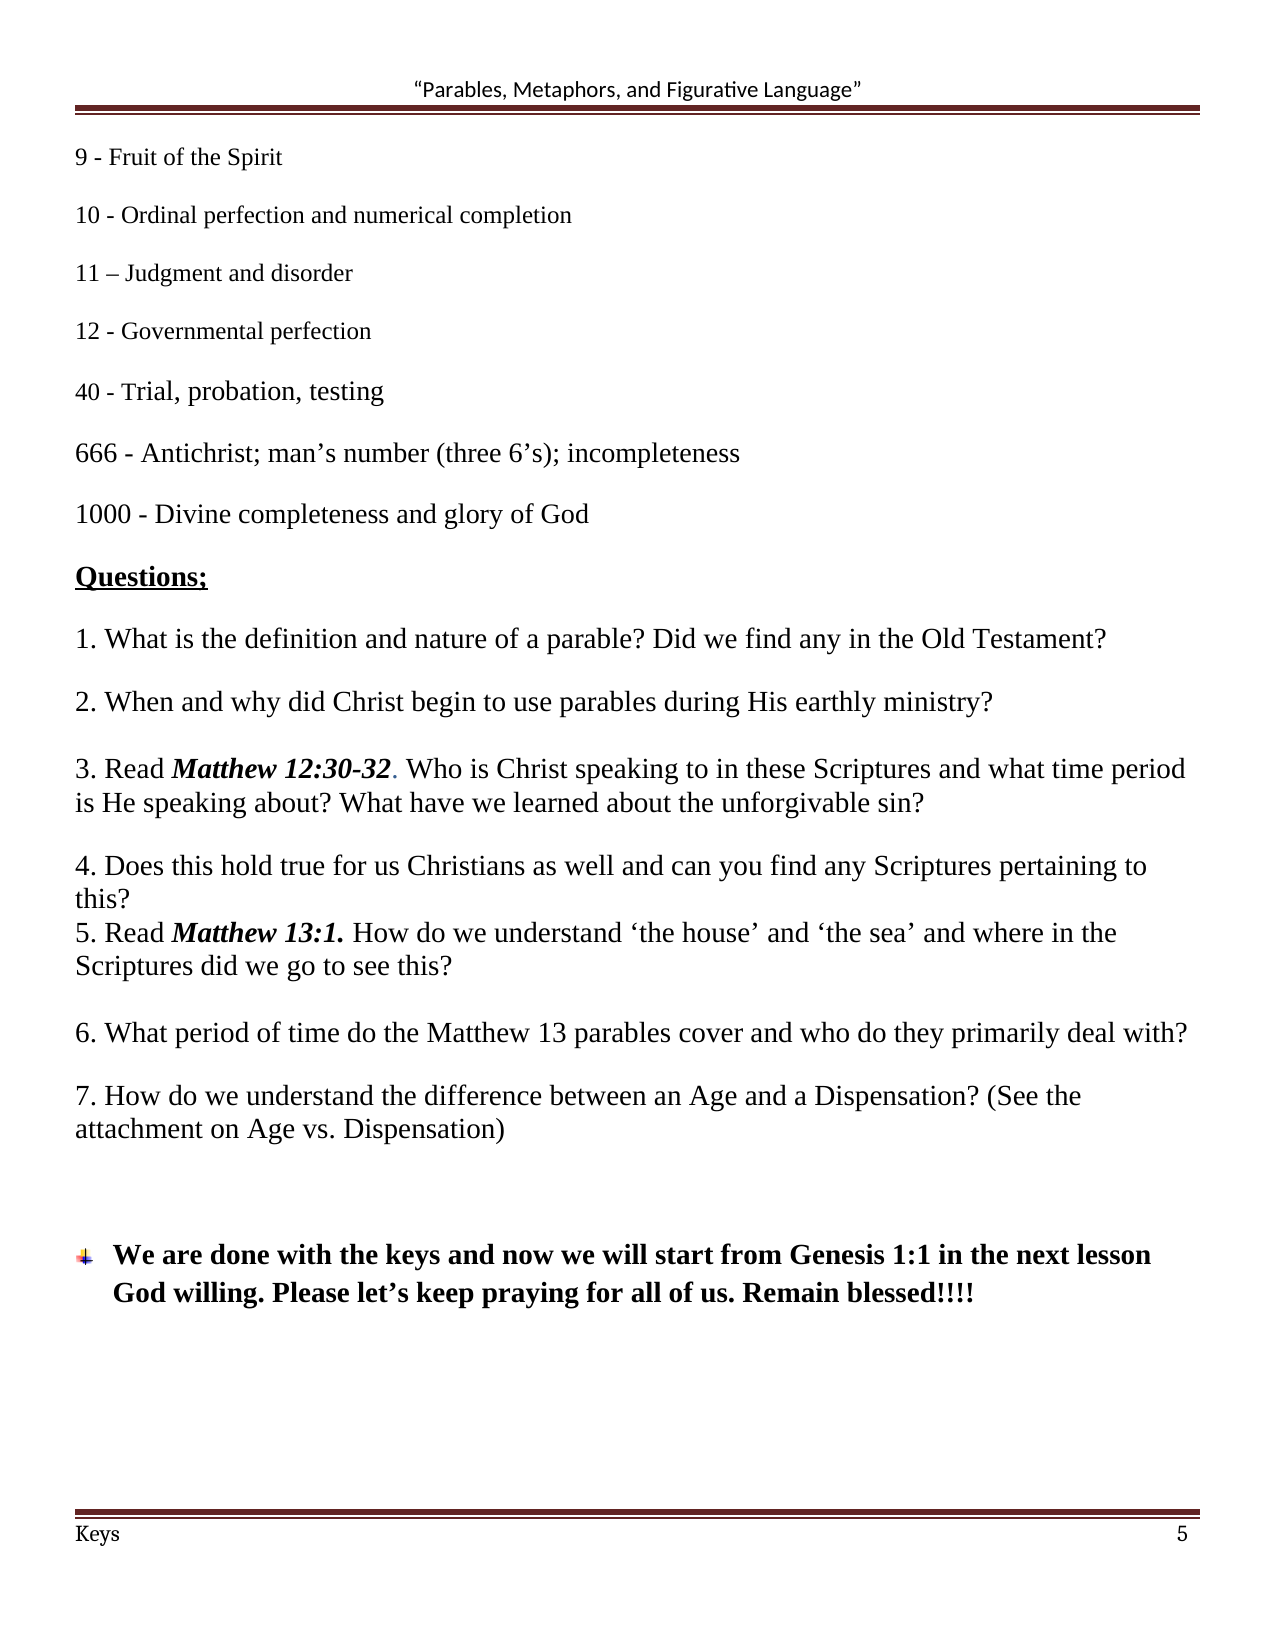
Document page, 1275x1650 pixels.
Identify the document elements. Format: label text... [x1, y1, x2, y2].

text 4. Does this hold true for us Christians as well and can you find any Scriptures pertaining to this? 5. Read Matthew 13:1. How do we understand ‘the house’ and ‘the sea’ and where in the Scriptures did we go to see this? 6. What period of time do the Matthew 13 parables cover and who do they primarily deal with? [75, 848, 1200, 1049]
list We are done with the keys and now we will start from Genesis 1:1 in the next lesson God willing. Please let’s keep praying for all of us. Remain blessed!!!! [75, 1237, 1200, 1309]
text 2. When and why did Christ begin to use parables during His earthly ministry? 3. Read Matthew 12:30-32. Who is Christ speaking to in these Scriptures and what time period is He speaking about? What have we learned about the unforgivable sin? [75, 684, 1200, 818]
picture [76, 1247, 93, 1265]
text 12 - Governmental perfection [75, 316, 1200, 345]
text 666 - Antichrist; man’s number (three 6’s); incompleteness [75, 436, 1200, 468]
text 9 - Fruit of the Spirit [75, 142, 1200, 171]
text 1000 - Divine completeness and glory of God [75, 497, 1200, 530]
text 40 - Trial, probation, testing [75, 374, 1200, 407]
text 10 - Ordinal perfection and numerical completion [75, 200, 1200, 229]
text Questions; [75, 559, 1200, 592]
text 11 – Judgment and disorder [75, 258, 1200, 287]
text 1. What is the definition and nature of a parable? Did we find any in the Old Testament? [75, 622, 1200, 655]
text 7. How do we understand the difference between an Age and a Dispensation? (See the attachment on Age vs. Dispensation) [75, 1078, 1200, 1145]
